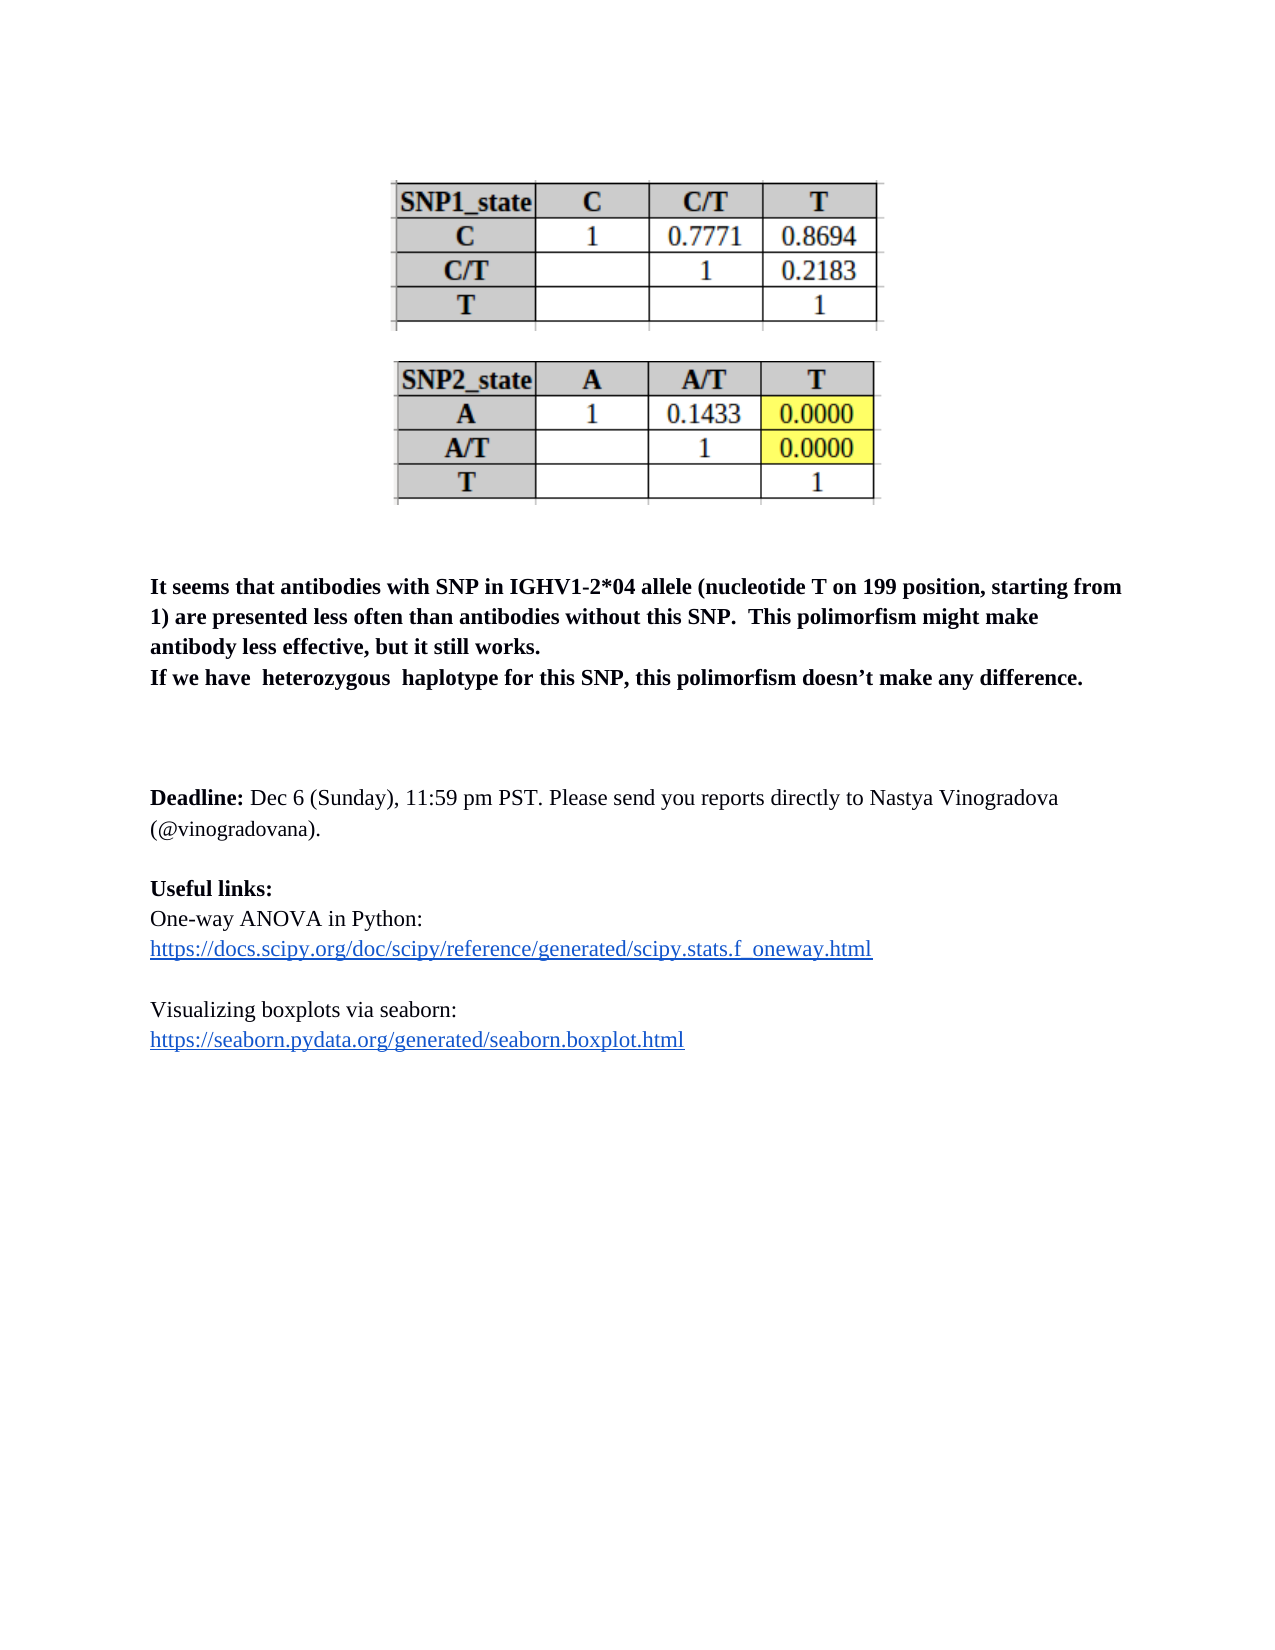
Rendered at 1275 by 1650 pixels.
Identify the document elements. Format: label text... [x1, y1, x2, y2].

picture [393, 361, 882, 505]
picture [390, 180, 885, 331]
text Deadline: Dec 6 (Sunday), 11:59 pm PST. Please send you reports directly to Nastya Vinogradova (@vinogradovana). [150, 784, 1125, 841]
text If we have heterozygous haplotype for this SNP, this polimorfism doesn’t make any difference. [150, 663, 1125, 690]
text One-way ANOVA in Python: [150, 905, 1125, 932]
text It seems that antibodies with SNP in IGHV1-2*04 allele (nucleotide T on 199 position, starting from 1) are presented less often than antibodies without this SNP. This polimorfism might make antibody less effective, but it still works. [150, 573, 1125, 660]
text https://docs.scipy.org/doc/scipy/reference/generated/scipy.stats.f_oneway.html [150, 935, 1125, 962]
text https://seaborn.pydata.org/generated/seaborn.boxplot.html [150, 1026, 1125, 1052]
text Visualizing boxplots via seaborn: [150, 996, 1125, 1022]
text Useful links: [150, 875, 1125, 901]
